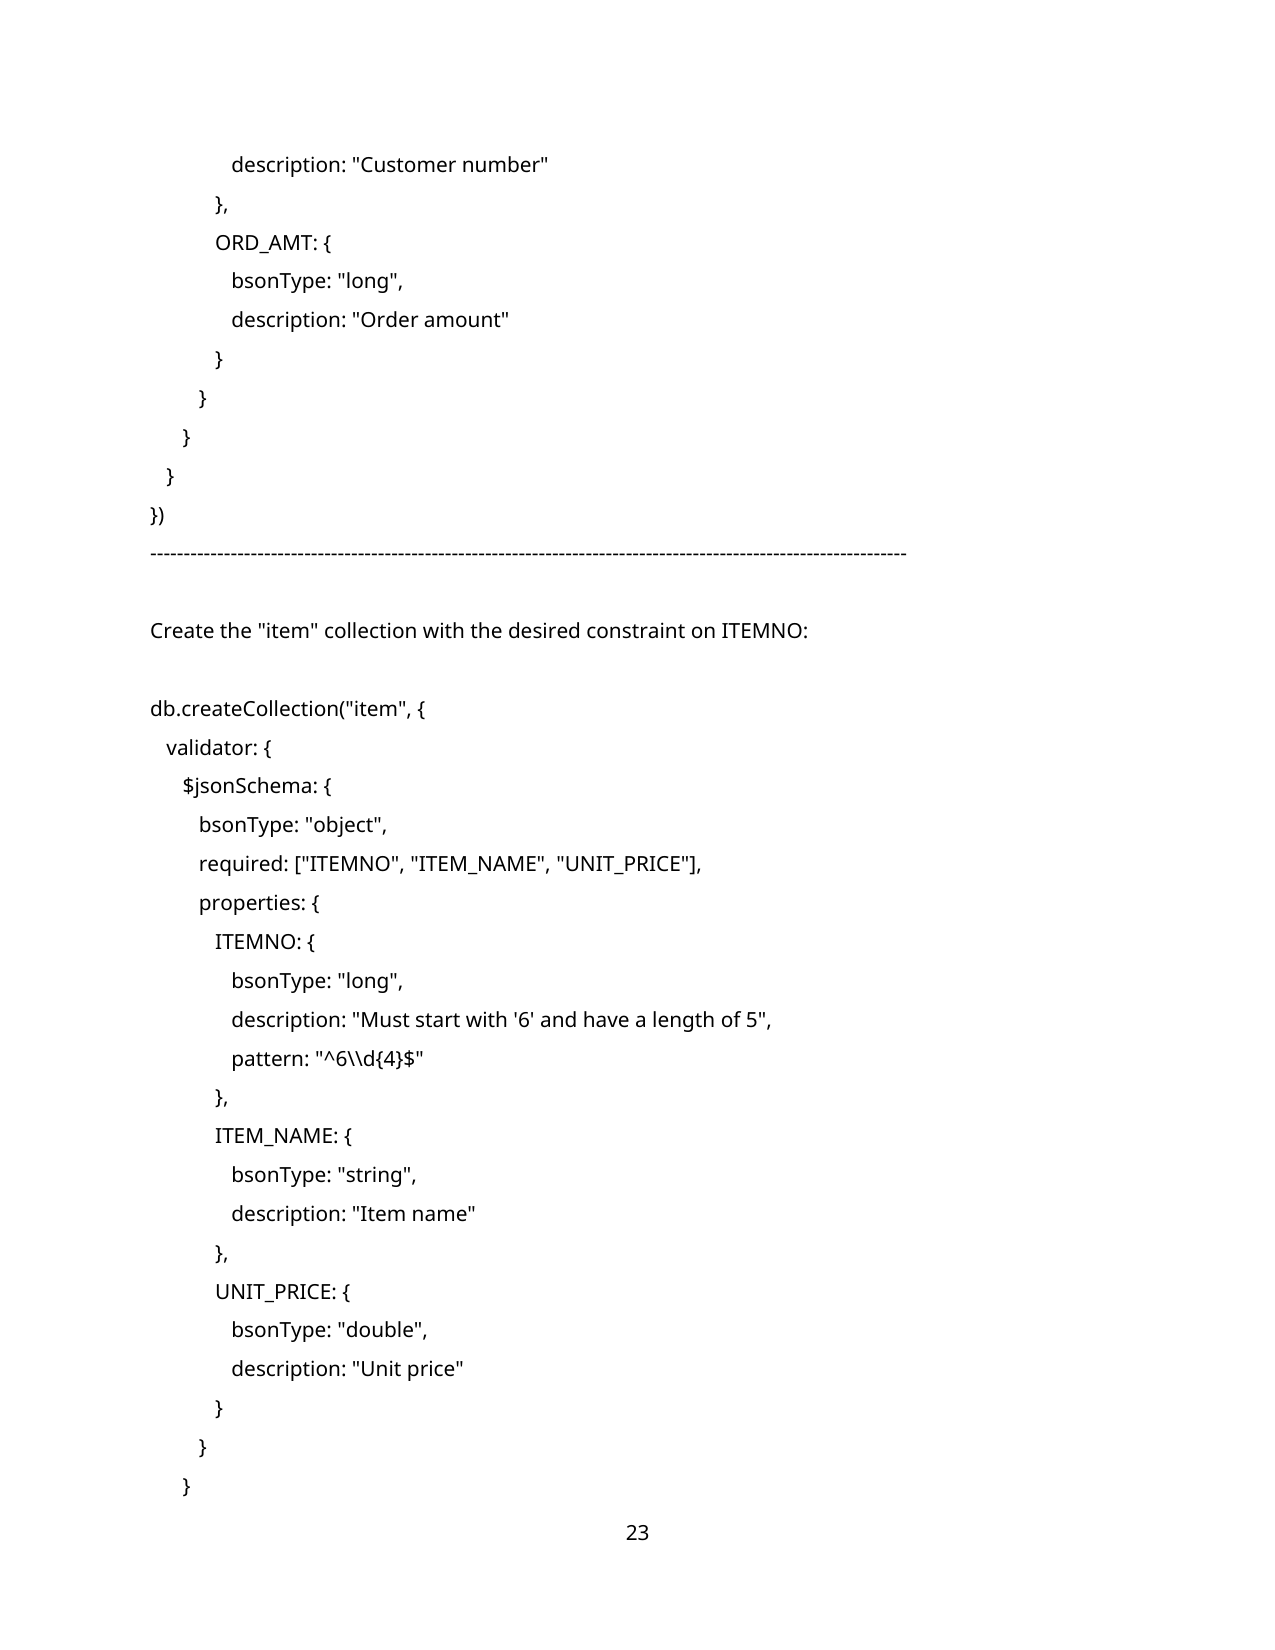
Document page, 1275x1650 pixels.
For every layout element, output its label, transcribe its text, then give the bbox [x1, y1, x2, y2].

text ITEM_NAME: { [150, 1121, 1125, 1150]
text } [150, 461, 1125, 489]
text bsonType: "string", [150, 1160, 1125, 1189]
text bsonType: "long", [150, 966, 1125, 994]
text Create the "item" collection with the desired constraint on ITEMNO: [150, 616, 1125, 645]
text validator: { [150, 733, 1125, 761]
text required: ["ITEMNO", "ITEM_NAME", "UNIT_PRICE"], [150, 849, 1125, 878]
text }, [150, 189, 1125, 217]
text description: "Customer number" [150, 150, 1125, 178]
text } [150, 383, 1125, 412]
text }) [150, 500, 1125, 528]
text }, [150, 1082, 1125, 1111]
text } [150, 1432, 1125, 1461]
text description: "Order amount" [150, 305, 1125, 334]
text $jsonSchema: { [150, 772, 1125, 800]
text db.createCollection("item", { [150, 694, 1125, 722]
text bsonType: "object", [150, 811, 1125, 839]
text properties: { [150, 888, 1125, 917]
text pattern: "^6\\d{4}$" [150, 1044, 1125, 1072]
text } [150, 1393, 1125, 1422]
text ORD_AMT: { [150, 228, 1125, 256]
text bsonType: "long", [150, 267, 1125, 295]
text } [150, 344, 1125, 373]
text bsonType: "double", [150, 1316, 1125, 1344]
text }, [150, 1238, 1125, 1266]
text } [150, 1471, 1125, 1499]
text UNIT_PRICE: { [150, 1277, 1125, 1305]
text description: "Must start with '6' and have a length of 5", [150, 1005, 1125, 1033]
text description: "Unit price" [150, 1354, 1125, 1383]
text } [150, 422, 1125, 450]
text description: "Item name" [150, 1199, 1125, 1227]
text ----------------------------------------------------------------------------------------------------------------- [150, 538, 1125, 567]
text ITEMNO: { [150, 927, 1125, 956]
